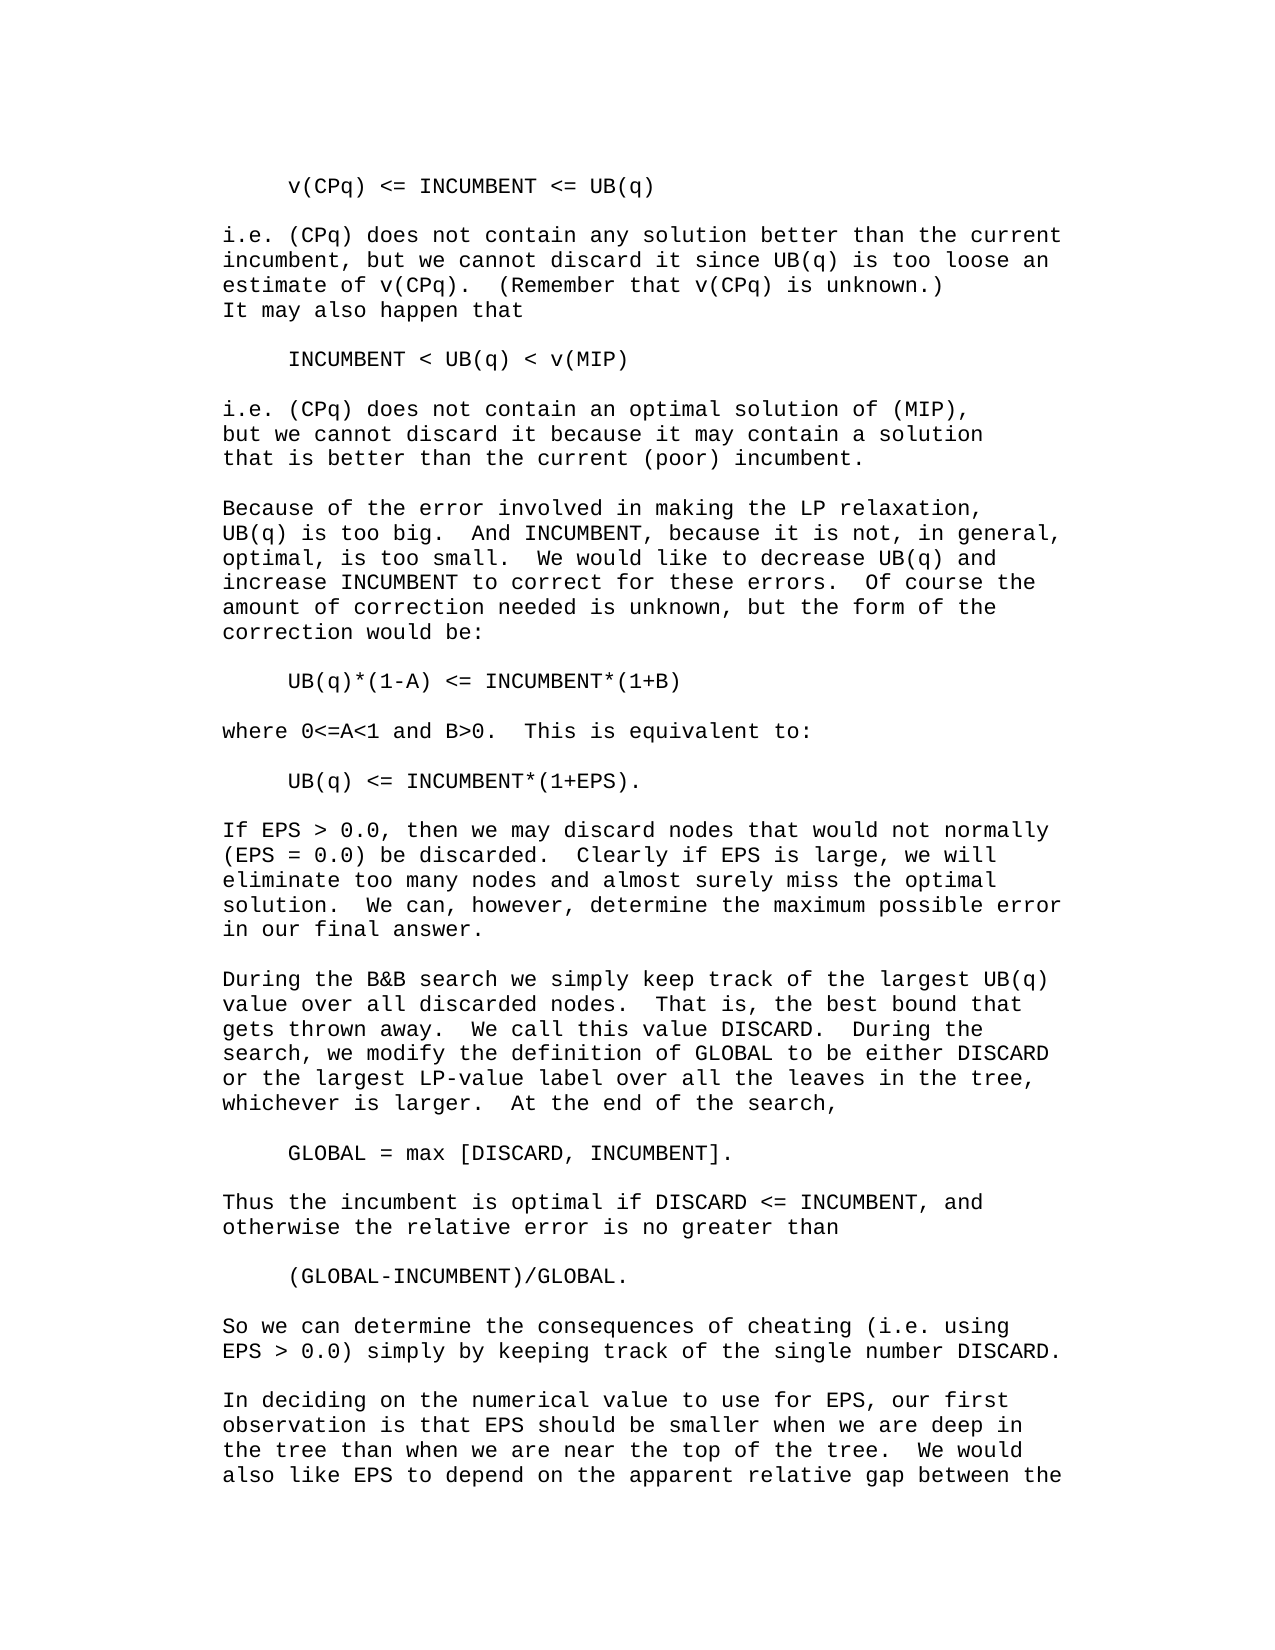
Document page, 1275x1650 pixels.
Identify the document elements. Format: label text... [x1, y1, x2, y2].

text Thus the incumbent is optimal if DISCARD <= INCUMBENT, and [156, 1191, 1118, 1216]
text eliminate too many nodes and almost surely miss the optimal [156, 869, 1118, 894]
text amount of correction needed is unknown, but the form of the [156, 596, 1118, 621]
text estimate of v(CPq). (Remember that v(CPq) is unknown.) [156, 274, 1118, 299]
text observation is that EPS should be smaller when we are deep in [156, 1414, 1118, 1439]
text GLOBAL = max [DISCARD, INCUMBENT]. [156, 1142, 1118, 1166]
text solution. We can, however, determine the maximum possible error [156, 894, 1118, 918]
text In deciding on the numerical value to use for EPS, our first [156, 1389, 1118, 1414]
text where 0<=A<1 and B>0. This is equivalent to: [156, 720, 1118, 745]
text It may also happen that [156, 299, 1118, 323]
text v(CPq) <= INCUMBENT <= UB(q) [156, 175, 1118, 199]
text gets thrown away. We call this value DISCARD. During the [156, 1018, 1118, 1042]
text i.e. (CPq) does not contain an optimal solution of (MIP), [156, 398, 1118, 423]
text or the largest LP-value label over all the leaves in the tree, [156, 1067, 1118, 1092]
text Because of the error involved in making the LP relaxation, [156, 497, 1118, 522]
text UB(q) is too big. And INCUMBENT, because it is not, in general, [156, 522, 1118, 547]
text search, we modify the definition of GLOBAL to be either DISCARD [156, 1042, 1118, 1067]
text incumbent, but we cannot discard it since UB(q) is too loose an [156, 249, 1118, 274]
text During the B&B search we simply keep track of the largest UB(q) [156, 968, 1118, 993]
text If EPS > 0.0, then we may discard nodes that would not normally [156, 819, 1118, 844]
text (EPS = 0.0) be discarded. Clearly if EPS is large, we will [156, 844, 1118, 869]
text optimal, is too small. We would like to decrease UB(q) and [156, 547, 1118, 571]
text UB(q)*(1-A) <= INCUMBENT*(1+B) [156, 671, 1118, 695]
text the tree than when we are near the top of the tree. We would [156, 1439, 1118, 1464]
text whichever is larger. At the end of the search, [156, 1092, 1118, 1117]
text correction would be: [156, 621, 1118, 646]
text that is better than the current (poor) incumbent. [156, 447, 1118, 472]
text UB(q) <= INCUMBENT*(1+EPS). [156, 770, 1118, 794]
text (GLOBAL-INCUMBENT)/GLOBAL. [156, 1266, 1118, 1290]
text INCUMBENT < UB(q) < v(MIP) [156, 348, 1118, 373]
text in our final answer. [156, 918, 1118, 943]
text EPS > 0.0) simply by keeping track of the single number DISCARD. [156, 1340, 1118, 1365]
text increase INCUMBENT to correct for these errors. Of course the [156, 571, 1118, 596]
text otherwise the relative error is no greater than [156, 1216, 1118, 1241]
text but we cannot discard it because it may contain a solution [156, 423, 1118, 447]
text value over all discarded nodes. That is, the best bound that [156, 993, 1118, 1018]
text So we can determine the consequences of cheating (i.e. using [156, 1315, 1118, 1340]
text i.e. (CPq) does not contain any solution better than the current [156, 224, 1118, 249]
text also like EPS to depend on the apparent relative gap between the [156, 1464, 1118, 1489]
